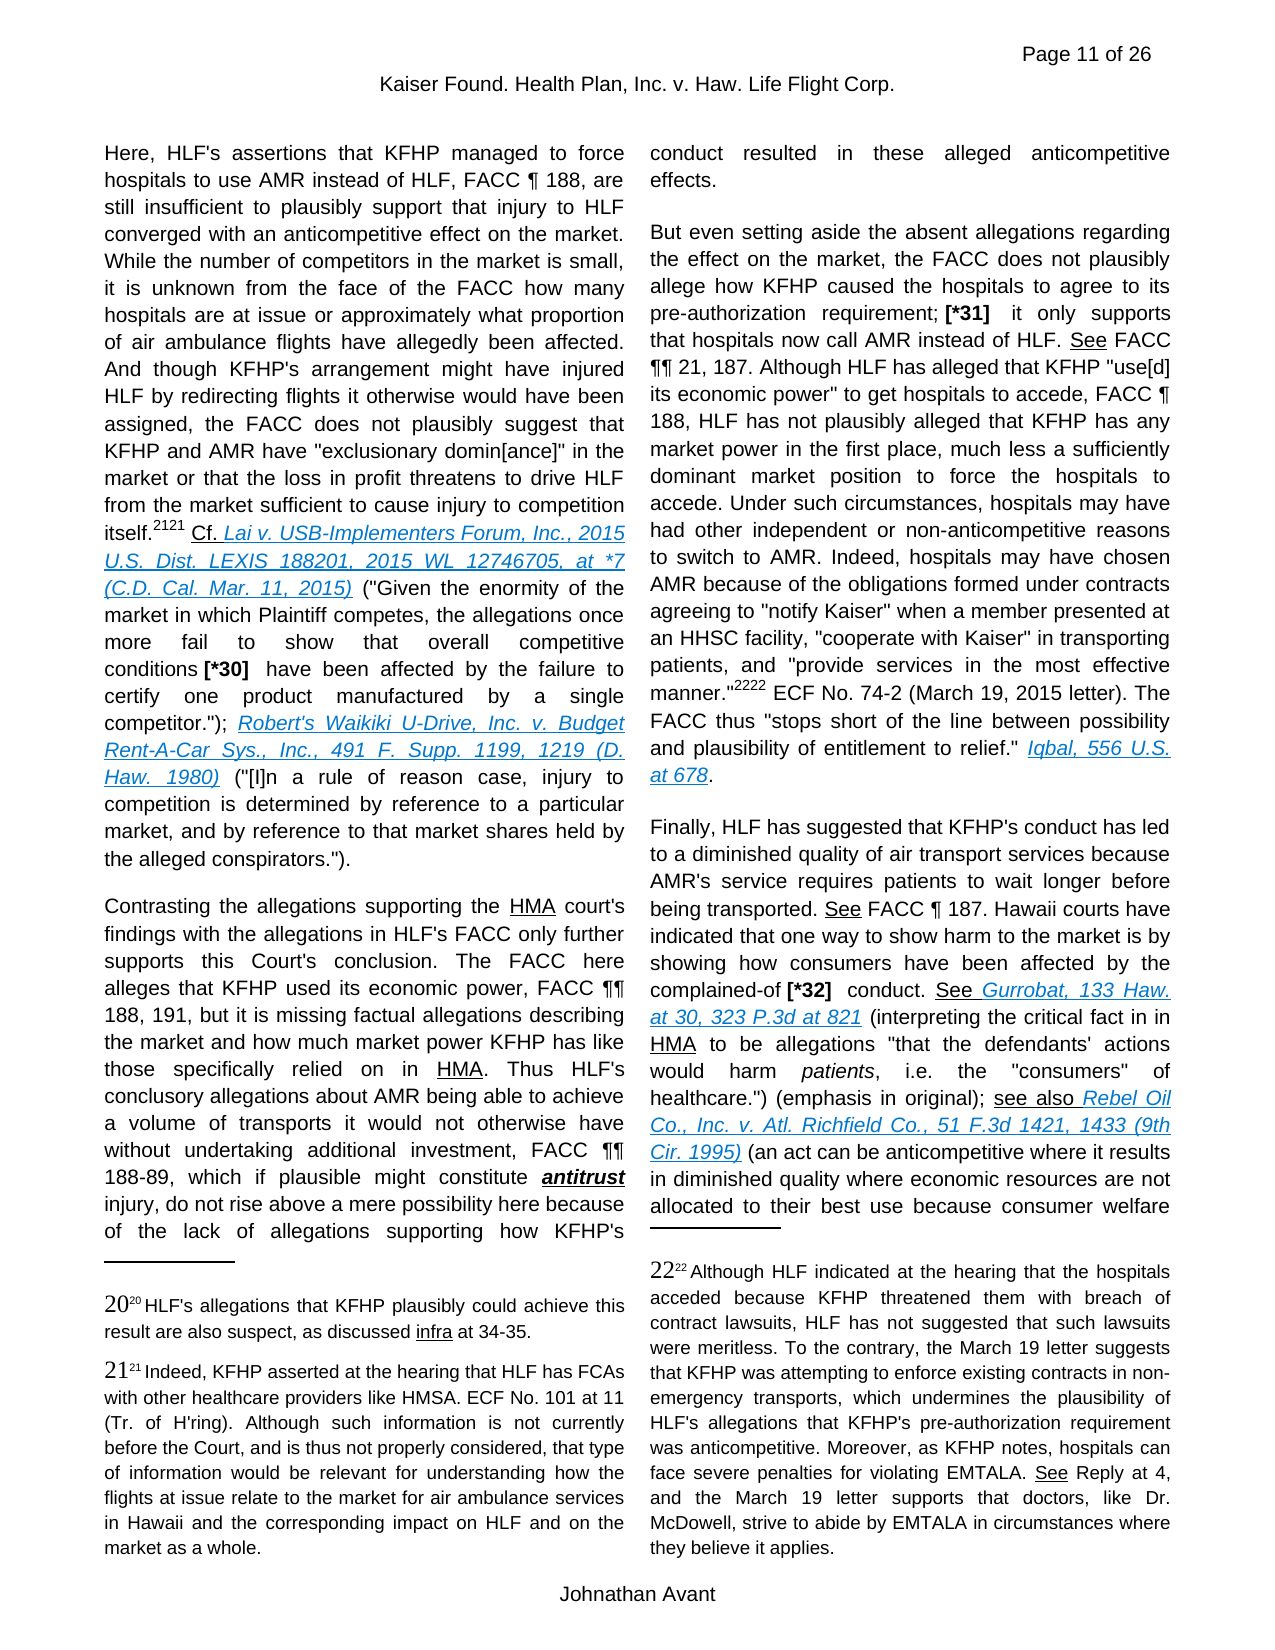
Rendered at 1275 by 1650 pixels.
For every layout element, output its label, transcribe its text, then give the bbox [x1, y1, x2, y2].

text Here, HLF's assertions that KFHP managed to force hospitals to use AMR instead of HLF, FACC ¶ 188, are still insufficient to plausibly support that injury to HLF converged with an anticompetitive effect on the market. While the number of competitors in the market is small, it is unknown from the face of the FACC how many hospitals are at issue or approximately what proportion of air ambulance flights have allegedly been affected. And though KFHP's arrangement might have injured HLF by redirecting flights it otherwise would have been assigned, the FACC does not plausibly suggest that KFHP and AMR have "exclusionary domin[ance]" in the market or that the loss in profit threatens to drive HLF from the market sufficient to cause injury to competition itself.21 Cf. Lai v. USB-Implementers Forum, Inc., 2015 U.S. Dist. LEXIS 188201, 2015 WL 12746705, at *7 (C.D. Cal. Mar. 11, 2015) ("Given the enormity of the market in which Plaintiff competes, the allegations once more fail to show that overall competitive conditions [*30] have been affected by the failure to certify one product manufactured by a single competitor."); Robert's Waikiki U-Drive, Inc. v. Budget Rent-A-Car Sys., Inc., 491 F. Supp. 1199, 1219 (D. Haw. 1980) ("[I]n a rule of reason case, injury to competition is determined by reference to a particular market, and by reference to that market shares held by the alleged conspirators."). [104, 137, 625, 569]
text But even setting aside the absent allegations regarding the effect on the market, the FACC does not plausibly allege how KFHP caused the hospitals to agree to its pre-authorization requirement; [*31] it only supports that hospitals now call AMR instead of HLF. See FACC ¶¶ 21, 187. Although HLF has alleged that KFHP "use[d] its economic power" to get hospitals to accede, FACC ¶ 188, HLF has not plausibly alleged that KFHP has any market power in the first place, much less a sufficiently dominant market position to force the hospitals to accede. Under such circumstances, hospitals may have had other independent or non-anticompetitive reasons to switch to AMR. Indeed, hospitals may have chosen AMR because of the obligations formed under contracts agreeing to "notify Kaiser" when a member presented at an HHSC facility, "cooperate with Kaiser" in transporting patients, and "provide services in the most effective manner."22 ECF No. 74-2 (March 19, 2015 letter). The FACC thus "stops short of the line between possibility and plausibility of entitlement to relief." Iqbal, 556 U.S. at 678. [650, 217, 1171, 787]
text Here, HLF's assertions that KFHP managed to force hospitals to use AMR instead of HLF, FACC ¶ 188, are still insufficient to plausibly support that injury to HLF converged with an anticompetitive effect on the market. While the number of competitors in the market is small, it is unknown from the face of the FACC how many hospitals are at issue or approximately what proportion of air ambulance flights have allegedly been affected. And though KFHP's arrangement might have injured HLF by redirecting flights it otherwise would have been assigned, the FACC does not plausibly suggest that KFHP and AMR have "exclusionary domin[ance]" in the market or that the loss in profit threatens to drive HLF from the market sufficient to cause injury to competition itself.21 Cf. Lai v. USB-Implementers Forum, Inc., 2015 U.S. Dist. LEXIS 188201, 2015 WL 12746705, at *7 (C.D. Cal. Mar. 11, 2015) ("Given the enormity of the market in which Plaintiff competes, the allegations once more fail to show that overall competitive conditions [*30] have been affected by the failure to certify one product manufactured by a single competitor."); Robert's Waikiki U-Drive, Inc. v. Budget Rent-A-Car Sys., Inc., 491 F. Supp. 1199, 1219 (D. Haw. 1980) ("[I]n a rule of reason case, injury to competition is determined by reference to a particular market, and by reference to that market shares held by the alleged conspirators."). [104, 571, 625, 759]
text Contrasting the allegations supporting the HMA court's findings with the allegations in HLF's FACC only further supports this Court's conclusion. The FACC here alleges that KFHP used its economic power, FACC ¶¶ 188, 191, but it is missing factual allegations describing the market and how much market power KFHP has like those specifically relied on in HMA. Thus HLF's conclusory allegations about AMR being able to achieve a volume of transports it would not otherwise have without undertaking additional investment, FACC ¶¶ 188-89, which if plausible might constitute antitrust injury, do not rise above a mere possibility here because of the lack of allegations supporting how KFHP's conduct resulted in these alleged anticompetitive effects. [104, 891, 625, 1243]
